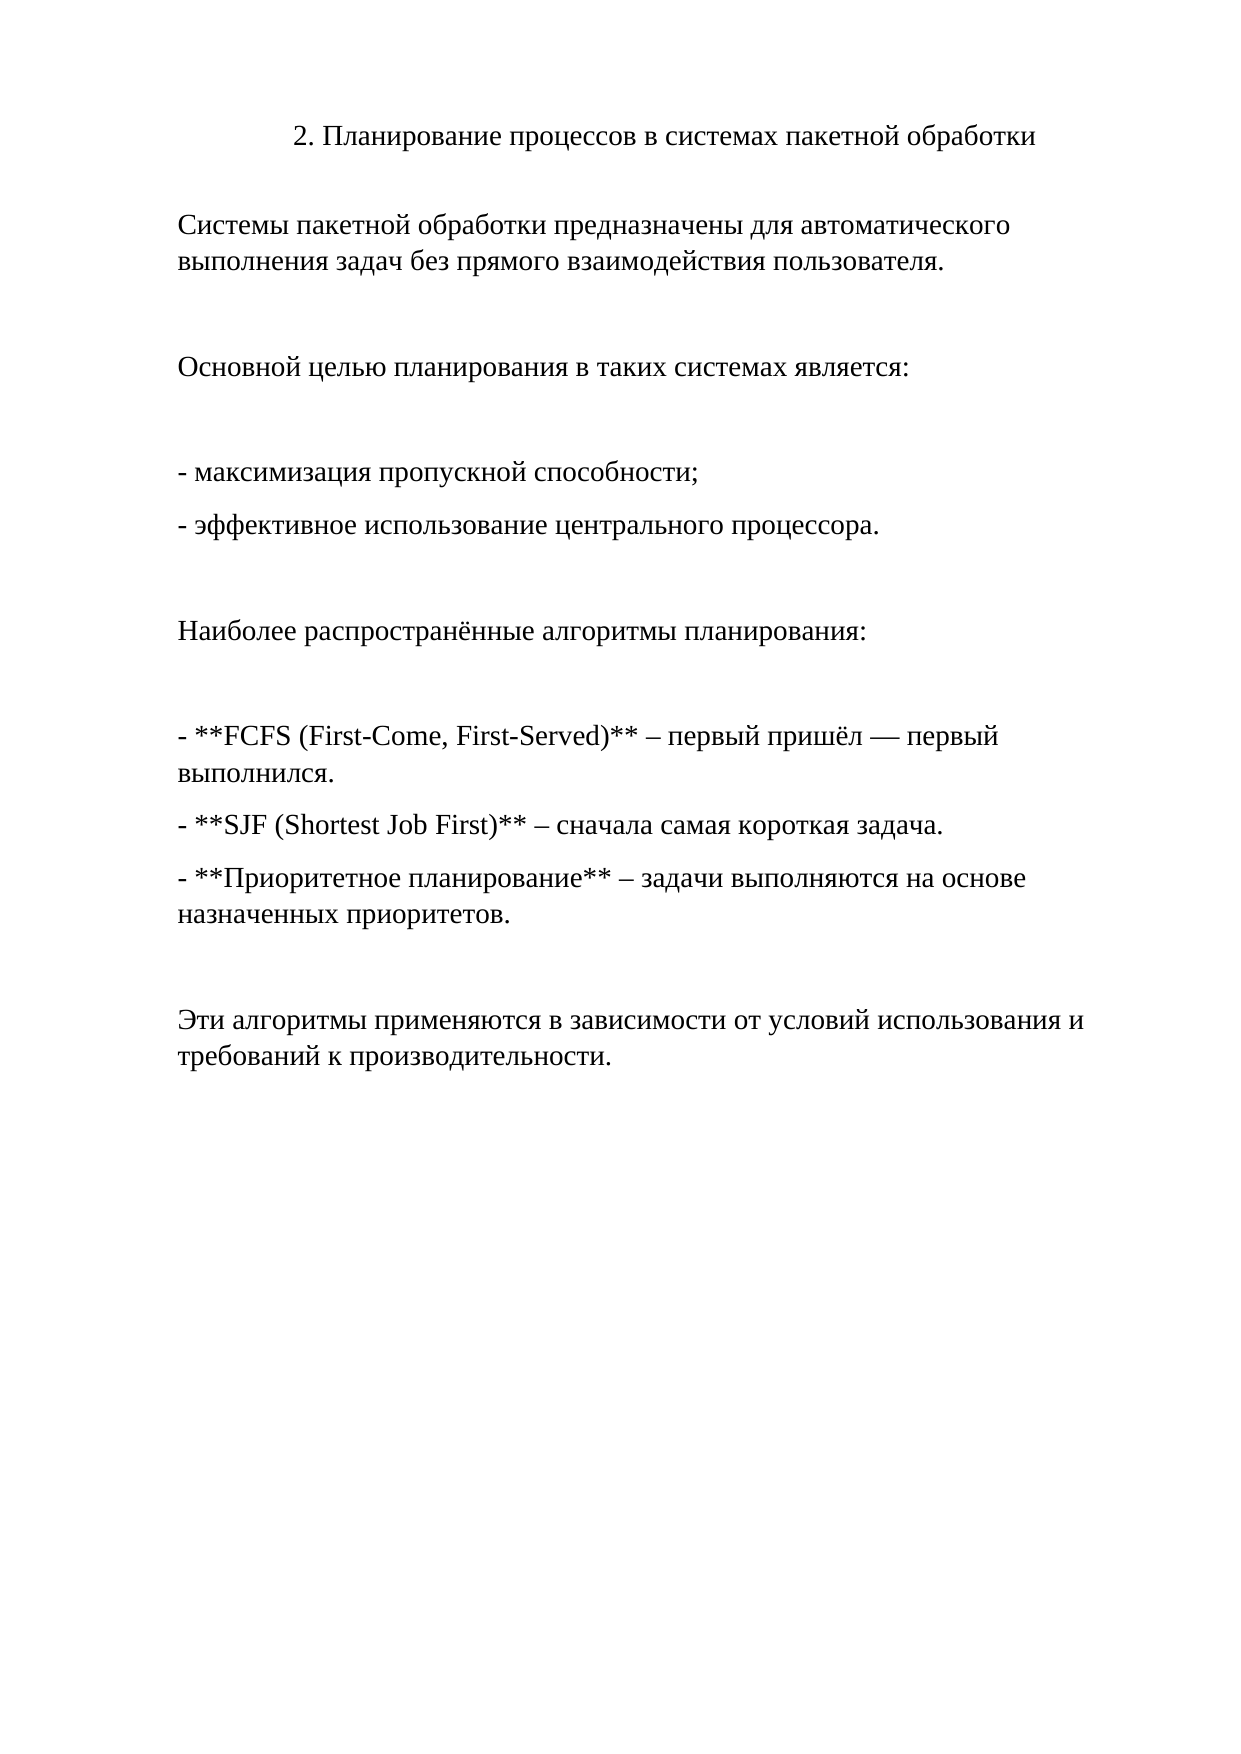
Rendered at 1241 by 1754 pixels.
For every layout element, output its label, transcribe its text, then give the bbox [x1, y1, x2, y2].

text Основной целью планирования в таких системах является: [177, 349, 1152, 382]
text - эффективное использование центрального процессора. [177, 507, 1152, 541]
text - **FCFS (First-Come, First-Served)** – первый пришёл — первый выполнился. [177, 718, 1152, 788]
text Системы пакетной обработки предназначены для автоматического выполнения задач без прямого взаимодействия пользователя. [177, 207, 1152, 277]
subtitle 2. Планирование процессов в системах пакетной обработки [177, 118, 1152, 152]
text - максимизация пропускной способности; [177, 454, 1152, 488]
text Наиболее распространённые алгоритмы планирования: [177, 613, 1152, 646]
text - **Приоритетное планирование** – задачи выполняются на основе назначенных приоритетов. [177, 860, 1152, 930]
text Эти алгоритмы применяются в зависимости от условий использования и требований к производительности. [177, 1002, 1152, 1072]
text - **SJF (Shortest Job First)** – сначала самая короткая задача. [177, 807, 1152, 841]
